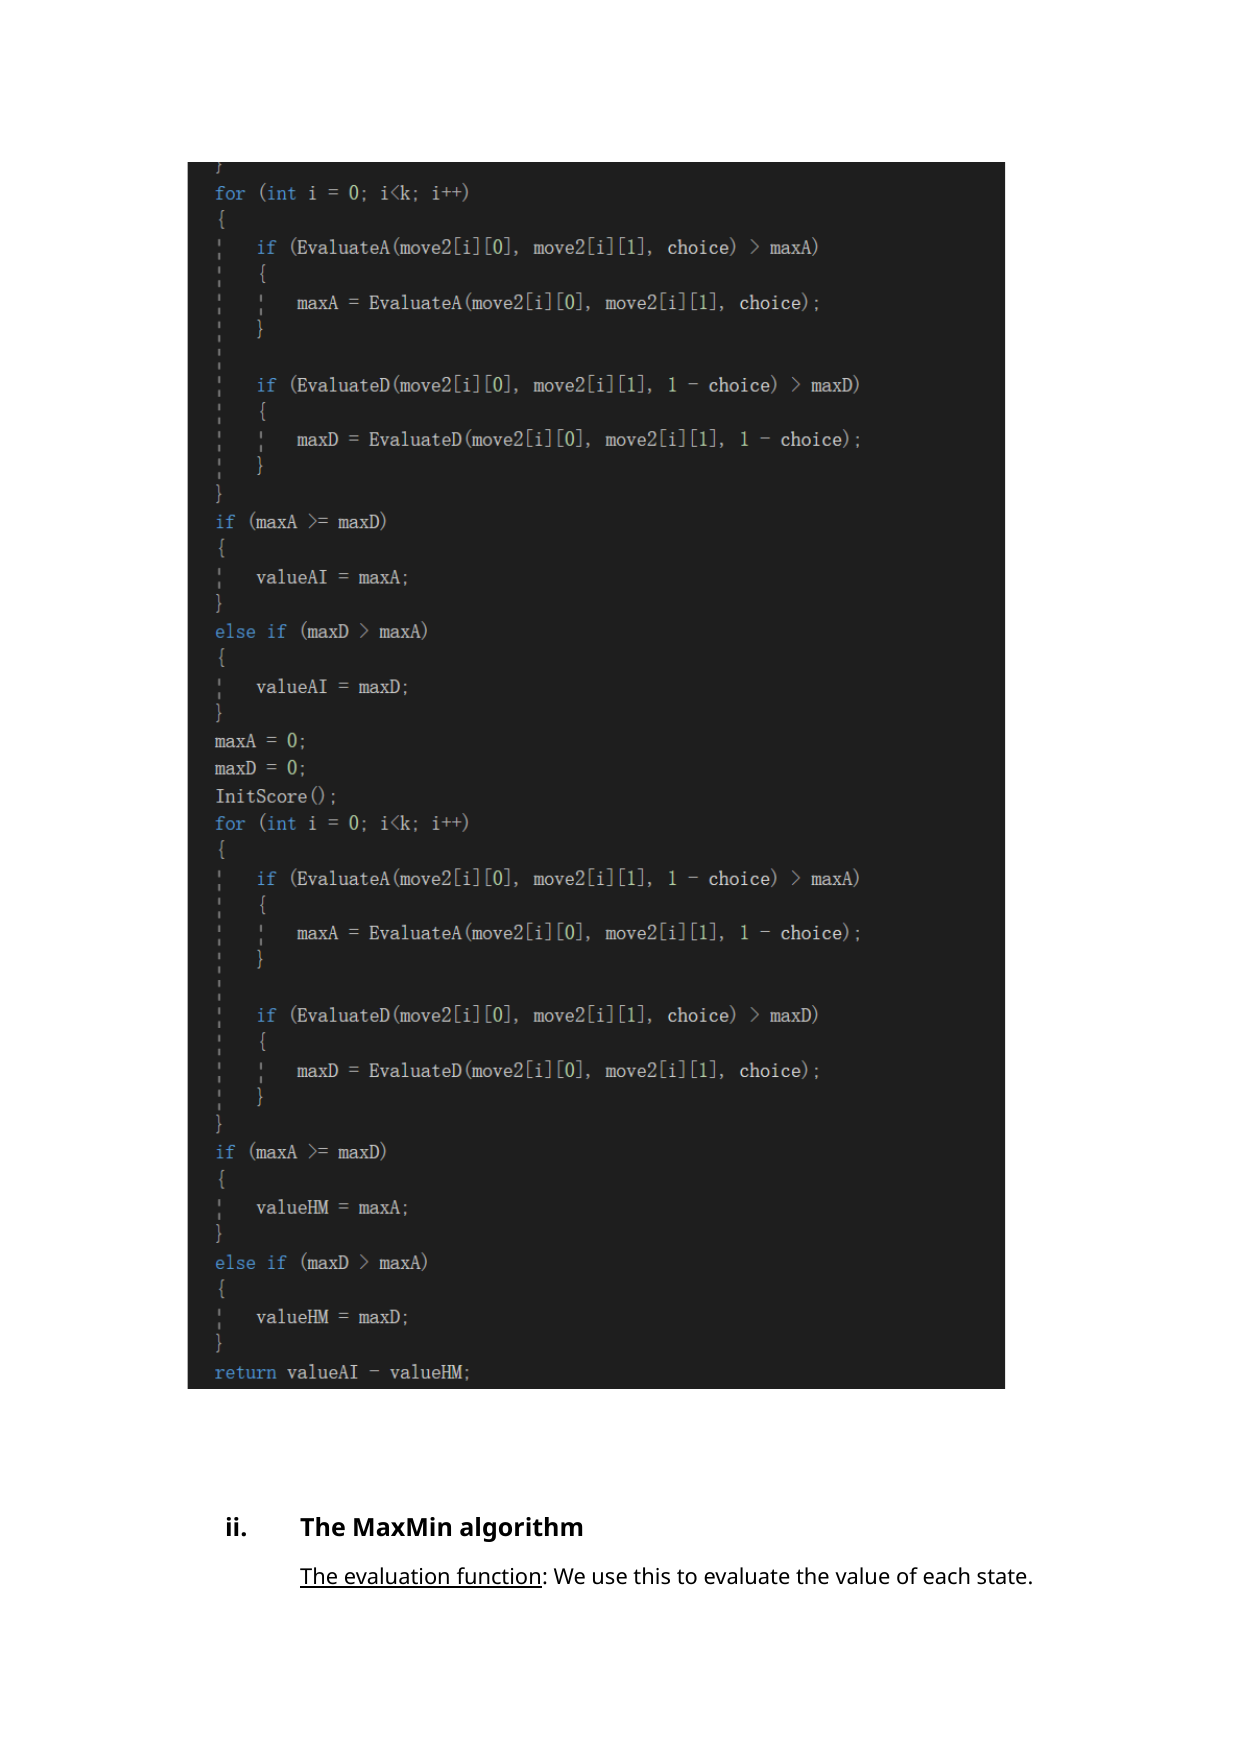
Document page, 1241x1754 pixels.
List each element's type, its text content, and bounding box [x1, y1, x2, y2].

list The evaluation function: We use this to evaluate the value of each state. [300, 1559, 1053, 1592]
picture [187, 162, 1006, 1389]
list The MaxMin algorithm [225, 1494, 1053, 1559]
